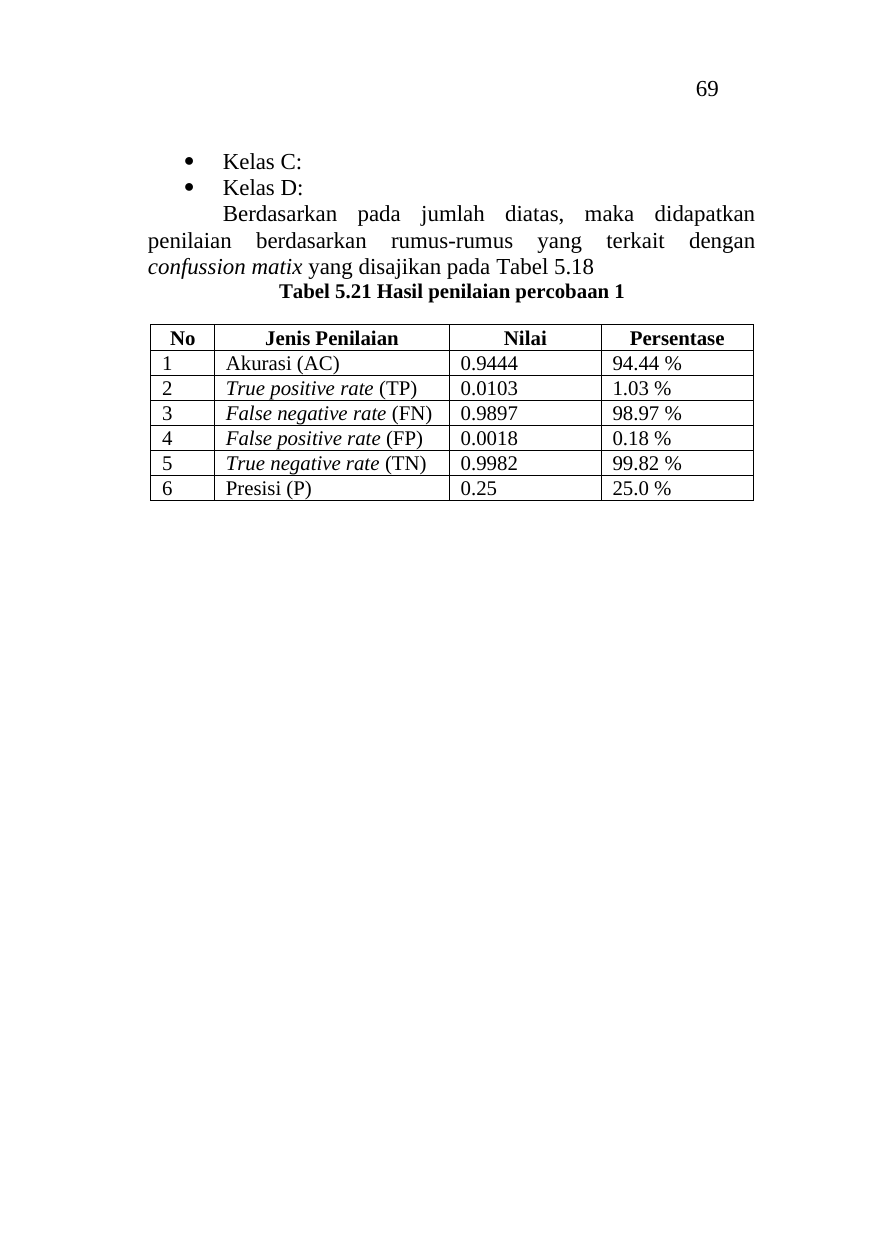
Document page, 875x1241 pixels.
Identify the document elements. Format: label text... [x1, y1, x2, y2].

table_cell 0.9897 [450, 401, 601, 425]
table_header Persentase [602, 325, 753, 349]
table_cell Presisi (P) [215, 476, 449, 500]
table_cell 4 [151, 426, 214, 450]
table_header Nilai [450, 325, 601, 349]
table_header Jenis Penilaian [215, 325, 449, 349]
table_cell Akurasi (AC) [215, 351, 449, 374]
table_cell True positive rate (TP) [215, 376, 449, 400]
list Kelas C: [185, 148, 756, 174]
table_cell 0.0103 [450, 376, 601, 400]
table_cell 3 [151, 401, 214, 425]
table_cell 1.03 % [602, 376, 753, 400]
table_cell 2 [151, 376, 214, 400]
table_cell 1 [151, 351, 214, 374]
table_cell 94.44 % [602, 351, 753, 374]
table_cell 0.0018 [450, 426, 601, 450]
table_cell 0.9444 [450, 351, 601, 374]
table_cell 99.82 % [602, 451, 753, 475]
table_cell 98.97 % [602, 401, 753, 425]
table_header No [151, 325, 214, 349]
table_cell 6 [151, 476, 214, 500]
table_cell 25.0 % [602, 476, 753, 500]
list Kelas D: [185, 174, 756, 200]
table_cell True negative rate (TN) [215, 451, 449, 475]
table_cell False positive rate (FP) [215, 426, 449, 450]
table_cell False negative rate (FN) [215, 401, 449, 425]
table_cell 5 [151, 451, 214, 475]
table_cell 0.9982 [450, 451, 601, 475]
table_cell 0.18 % [602, 426, 753, 450]
table_cell 0.25 [450, 476, 601, 500]
